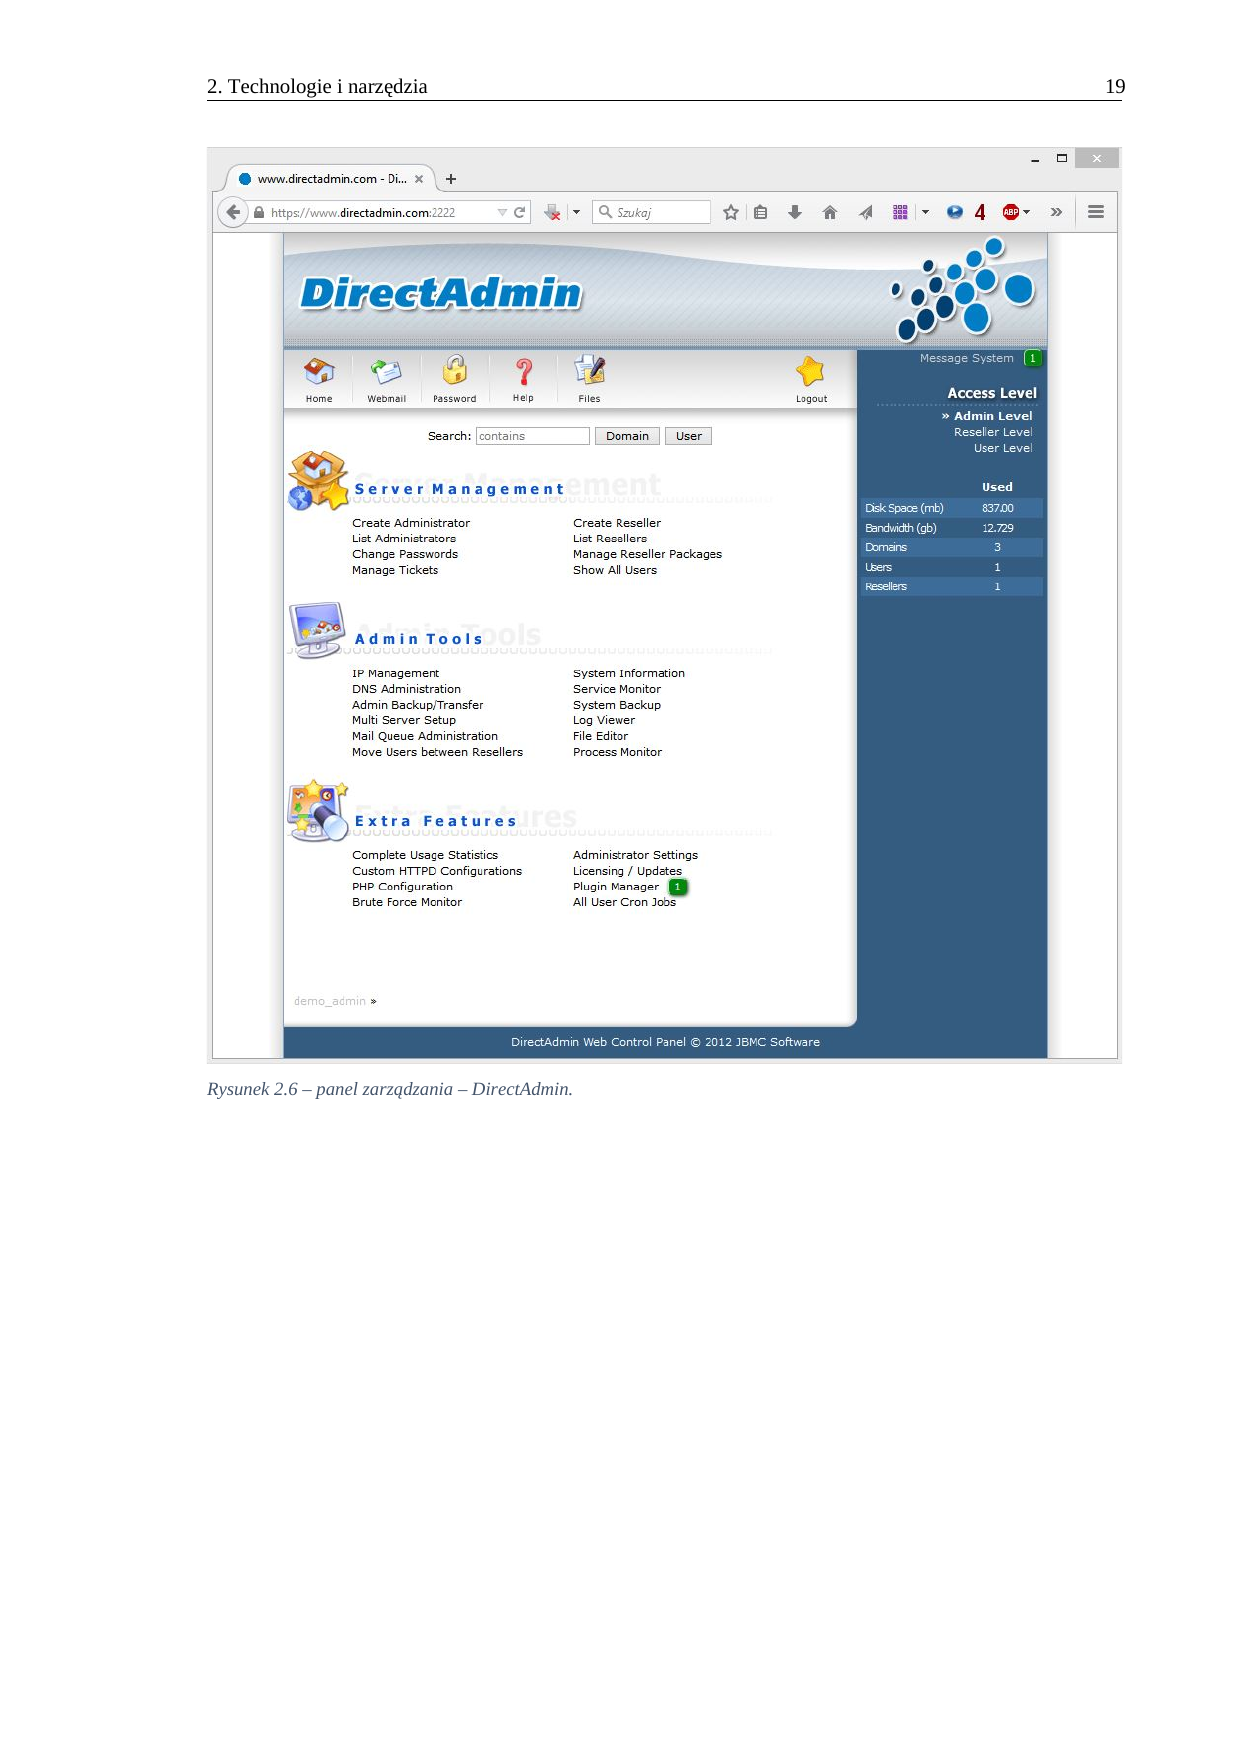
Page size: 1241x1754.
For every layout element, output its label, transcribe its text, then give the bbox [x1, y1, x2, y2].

picture [206, 147, 1123, 1064]
